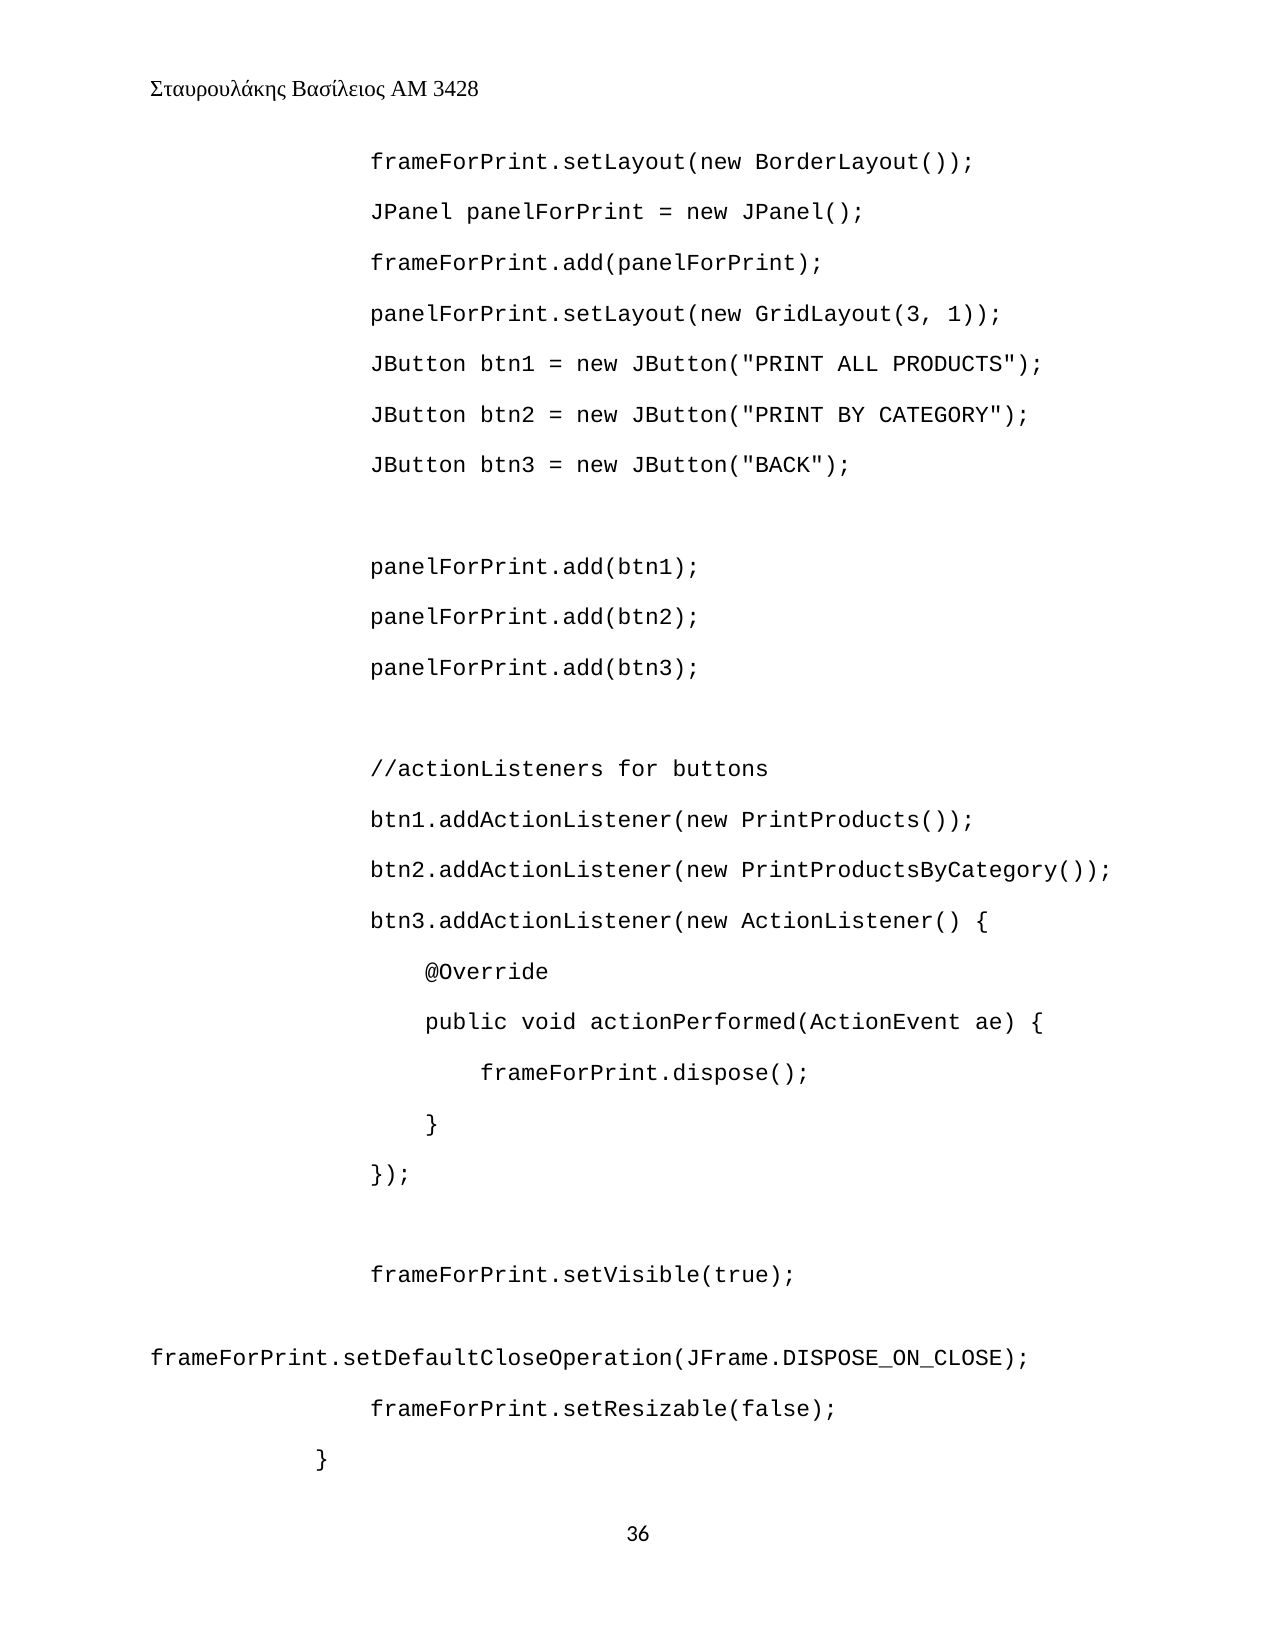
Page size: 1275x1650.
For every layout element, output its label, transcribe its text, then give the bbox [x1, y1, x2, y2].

text frameForPrint.dispose(); [150, 1061, 1125, 1087]
text panelForPrint.add(btn3); [150, 656, 1125, 682]
text frameForPrint.add(panelForPrint); [150, 251, 1125, 277]
text panelForPrint.add(btn1); [150, 555, 1125, 581]
text JPanel panelForPrint = new JPanel(); [150, 201, 1125, 227]
text frameForPrint.setDefaultCloseOperation(JFrame.DISPOSE_ON_CLOSE); [150, 1314, 1125, 1372]
text }); [150, 1162, 1125, 1188]
text JButton btn1 = new JButton("PRINT ALL PRODUCTS"); [150, 352, 1125, 378]
text JButton btn3 = new JButton("BACK"); [150, 454, 1125, 480]
text frameForPrint.setLayout(new BorderLayout()); [150, 150, 1125, 176]
text btn2.addActionListener(new PrintProductsByCategory()); [150, 859, 1125, 885]
text } [150, 1112, 1125, 1138]
text panelForPrint.add(btn2); [150, 606, 1125, 632]
text btn3.addActionListener(new ActionListener() { [150, 909, 1125, 935]
text } [150, 1447, 1125, 1473]
text public void actionPerformed(ActionEvent ae) { [150, 1011, 1125, 1037]
text frameForPrint.setResizable(false); [150, 1397, 1125, 1423]
text btn1.addActionListener(new PrintProducts()); [150, 808, 1125, 834]
text //actionListeners for buttons [150, 757, 1125, 783]
text JButton btn2 = new JButton("PRINT BY CATEGORY"); [150, 403, 1125, 429]
text frameForPrint.setVisible(true); [150, 1264, 1125, 1290]
text @Override [150, 960, 1125, 986]
text panelForPrint.setLayout(new GridLayout(3, 1)); [150, 302, 1125, 328]
